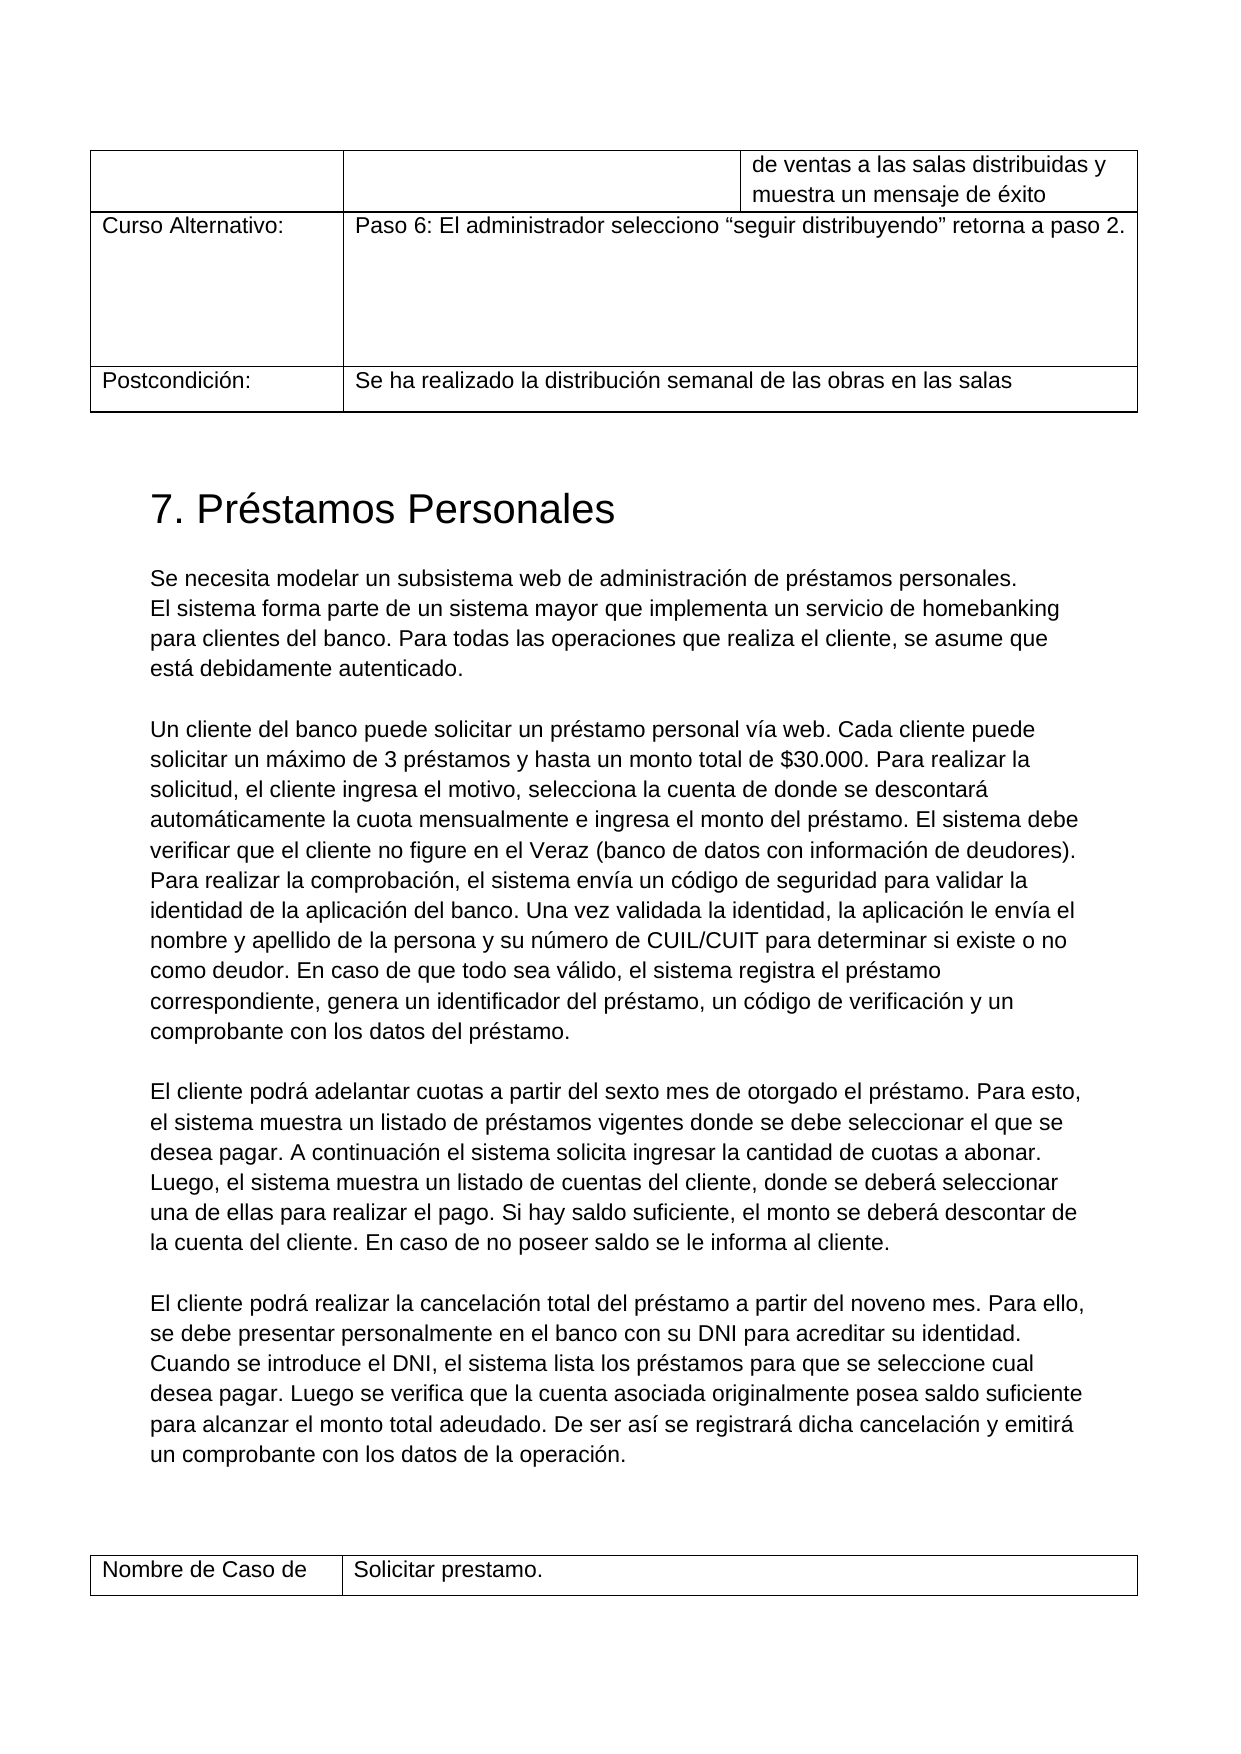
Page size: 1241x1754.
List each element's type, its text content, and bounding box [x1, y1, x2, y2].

text El cliente podrá realizar la cancelación total del préstamo a partir del noveno mes. Para ello, se debe presentar personalmente en el banco con su DNI para acreditar su identidad. Cuando se introduce el DNI, el sistema lista los préstamos para que se seleccione cual desea pagar. Luego se verifica que la cuenta asociada originalmente posea saldo suficiente para alcanzar el monto total adeudado. De ser así se registrará dicha cancelación y emitirá un comprobante con los datos de la operación. [150, 1290, 1090, 1467]
text Un cliente del banco puede solicitar un préstamo personal vía web. Cada cliente puede solicitar un máximo de 3 préstamos y hasta un monto total de $30.000. Para realizar la solicitud, el cliente ingresa el motivo, selecciona la cuenta de donde se descontará automáticamente la cuota mensualmente e ingresa el monto del préstamo. El sistema debe verificar que el cliente no figure en el Veraz (banco de datos con información de deudores). Para realizar la comprobación, el sistema envía un código de seguridad para validar la identidad de la aplicación del banco. Una vez validada la identidad, la aplicación le envía el nombre y apellido de la persona y su número de CUIL/CUIT para determinar si existe o no como deudor. En caso de que todo sea válido, el sistema registra el préstamo correspondiente, genera un identificador del préstamo, un código de verificación y un comprobante con los datos del préstamo. [150, 716, 1090, 1044]
table_cell Curso Alternativo: [91, 213, 343, 366]
subtitle 7. Préstamos Personales [150, 484, 1090, 532]
table_header Solicitar prestamo. [343, 1556, 1137, 1594]
table_cell Postcondición: [91, 367, 343, 411]
text El sistema forma parte de un sistema mayor que implementa un servicio de ​homebanking para clientes del banco. Para todas las operaciones que realiza el cliente, se asume que está debidamente autenticado. [150, 595, 1090, 682]
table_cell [344, 151, 740, 211]
table_cell Paso 6: El administrador selecciono “seguir distribuyendo” retorna a paso 2. [344, 213, 1137, 366]
text Se necesita modelar un subsistema web de administración de préstamos personales. [150, 565, 1090, 591]
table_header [91, 1556, 342, 1594]
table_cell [741, 151, 1137, 211]
text El cliente podrá adelantar cuotas a partir del sexto mes de otorgado el préstamo. Para esto, el sistema muestra un listado de préstamos vigentes donde se debe seleccionar el que se desea pagar. A continuación el sistema solicita ingresar la cantidad de cuotas a abonar. Luego, el sistema muestra un listado de cuentas del cliente, donde se deberá seleccionar una de ellas para realizar el pago. Si hay saldo suficiente, el monto se deberá descontar de la cuenta del cliente. En caso de no poseer saldo se le informa al cliente. [150, 1078, 1090, 1256]
table_cell Se ha realizado la distribución semanal de las obras en las salas [344, 367, 1137, 411]
